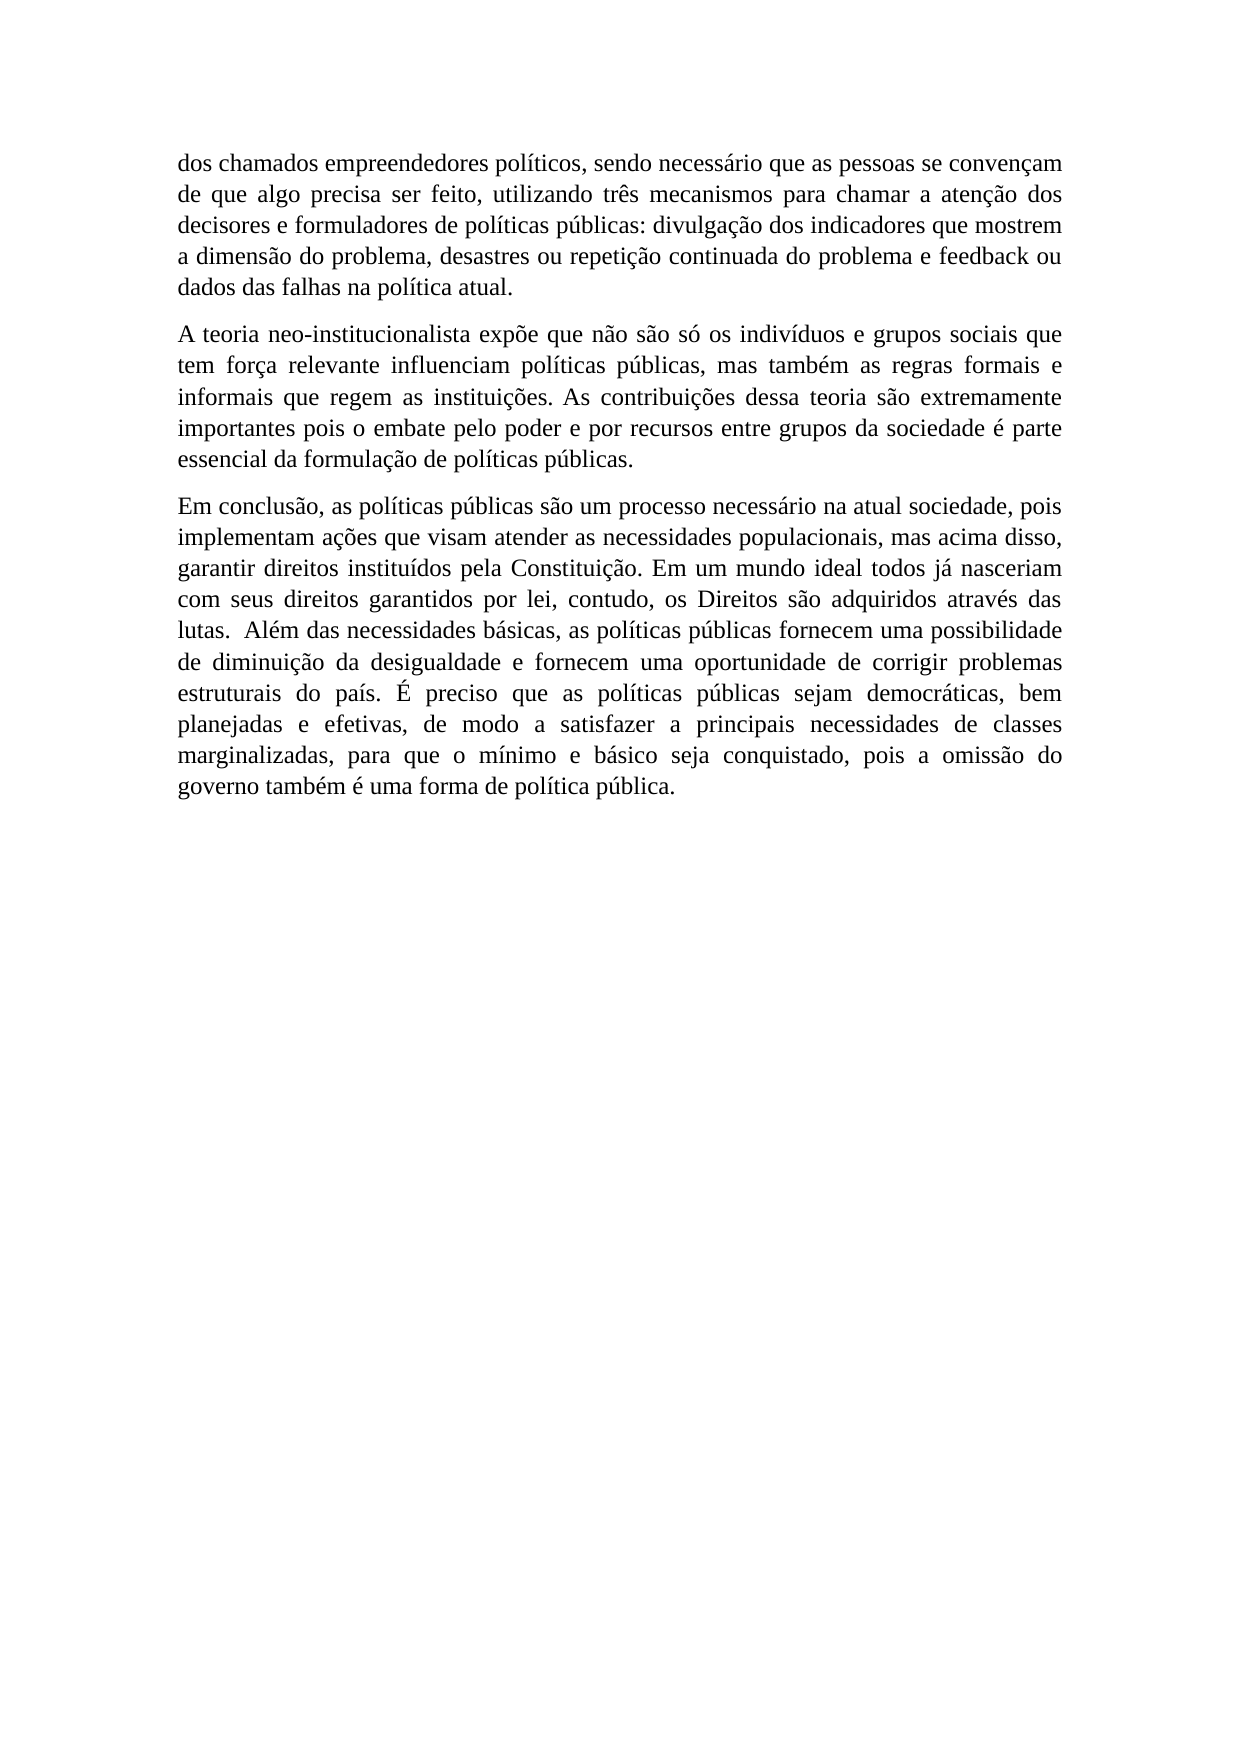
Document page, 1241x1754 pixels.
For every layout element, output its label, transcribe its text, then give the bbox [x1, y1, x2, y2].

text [177, 148, 1063, 301]
text Em conclusão, as políticas públicas são um processo necessário na atual sociedade, pois implementam ações que visam atender as necessidades populacionais, mas acima disso, garantir direitos instituídos pela Constituição. Em um mundo ideal todos já nasceriam com seus direitos garantidos por lei, contudo, os Direitos são adquiridos através das lutas. Além das necessidades básicas, as políticas públicas fornecem uma possibilidade de diminuição da desigualdade e fornecem uma oportunidade de corrigir problemas estruturais do país. É preciso que as políticas públicas sejam democráticas, bem planejadas e efetivas, de modo a satisfazer a principais necessidades de classes marginalizadas, para que o mínimo e básico seja conquistado, pois a omissão do governo também é uma forma de política pública. [177, 491, 1063, 799]
text A teoria neo-institucionalista expõe que não são só os indivíduos e grupos sociais que tem força relevante influenciam políticas públicas, mas também as regras formais e informais que regem as instituições. As contribuições dessa teoria são extremamente importantes pois o embate pelo poder e por recursos entre grupos da sociedade é parte essencial da formulação de políticas públicas. [177, 319, 1063, 472]
